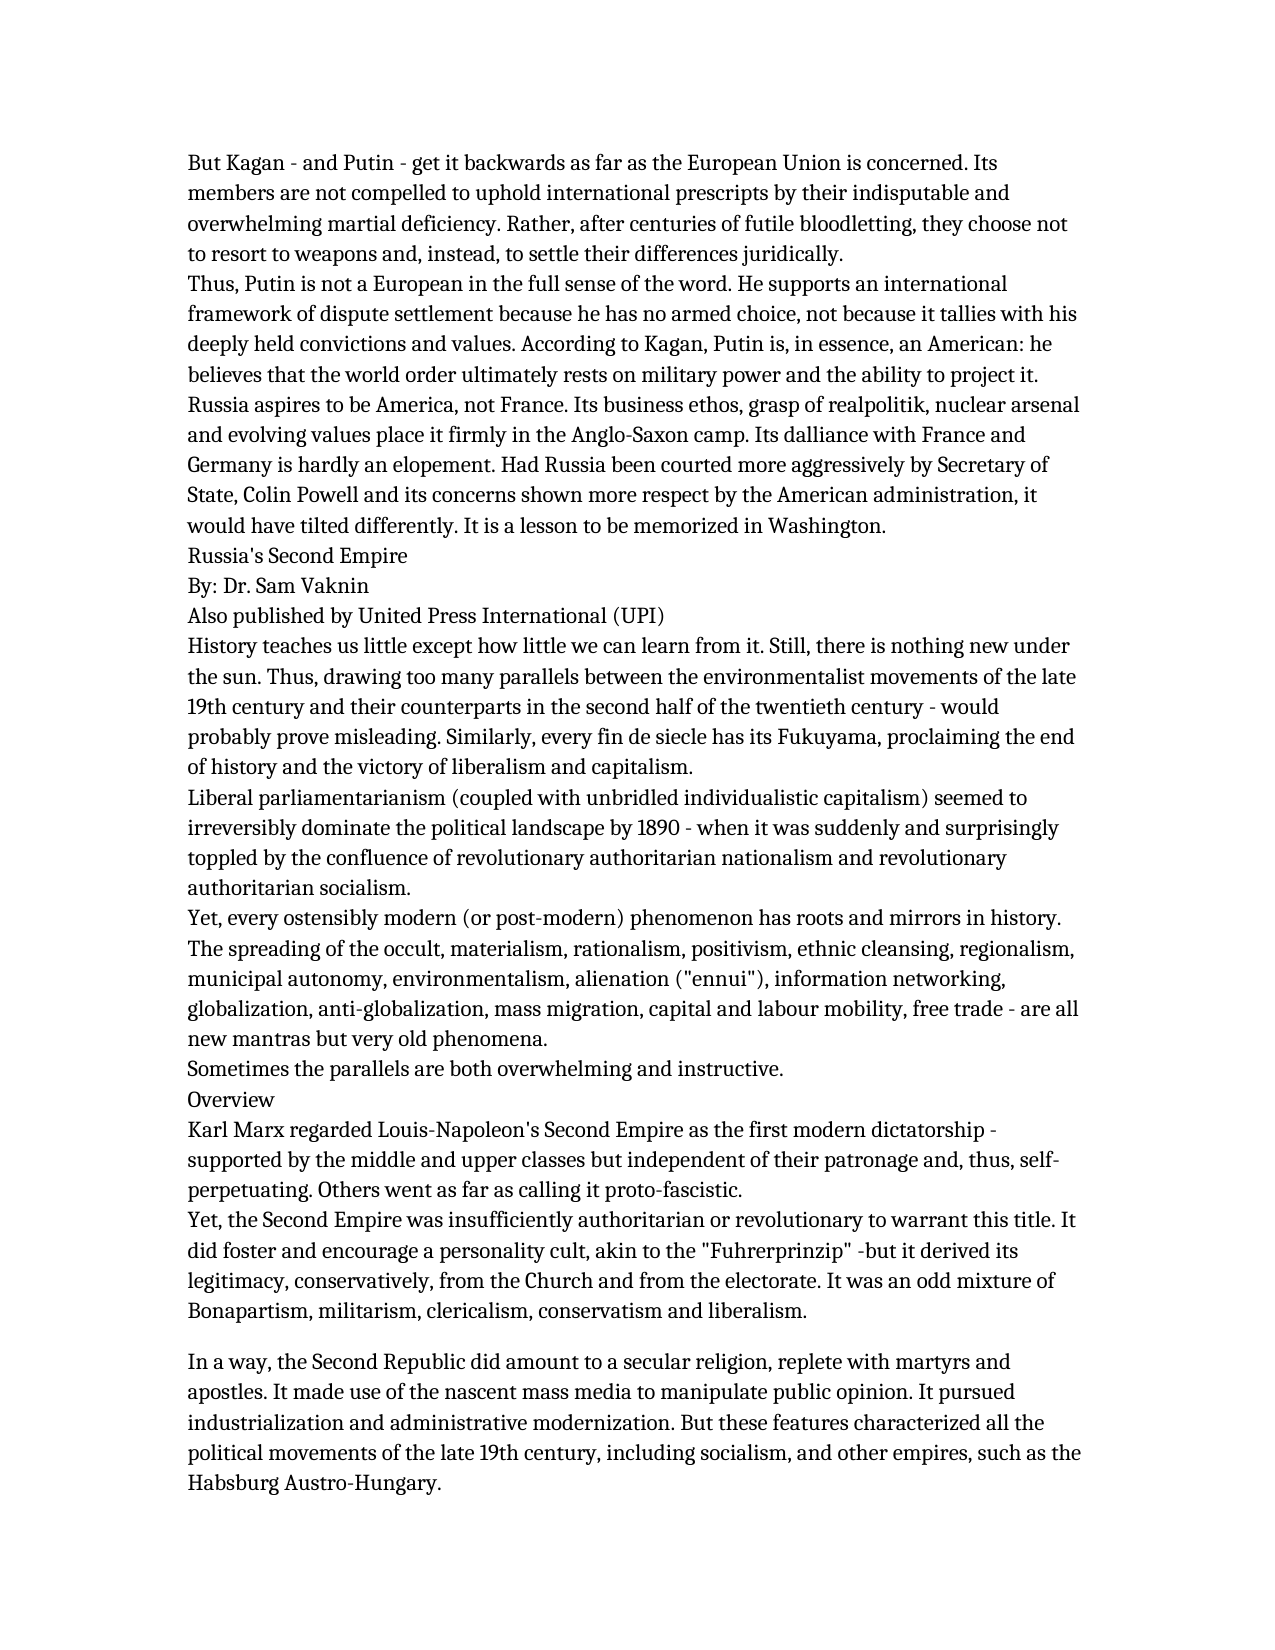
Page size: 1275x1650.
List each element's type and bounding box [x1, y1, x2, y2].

text [187, 150, 1087, 1324]
text [187, 1349, 1087, 1496]
